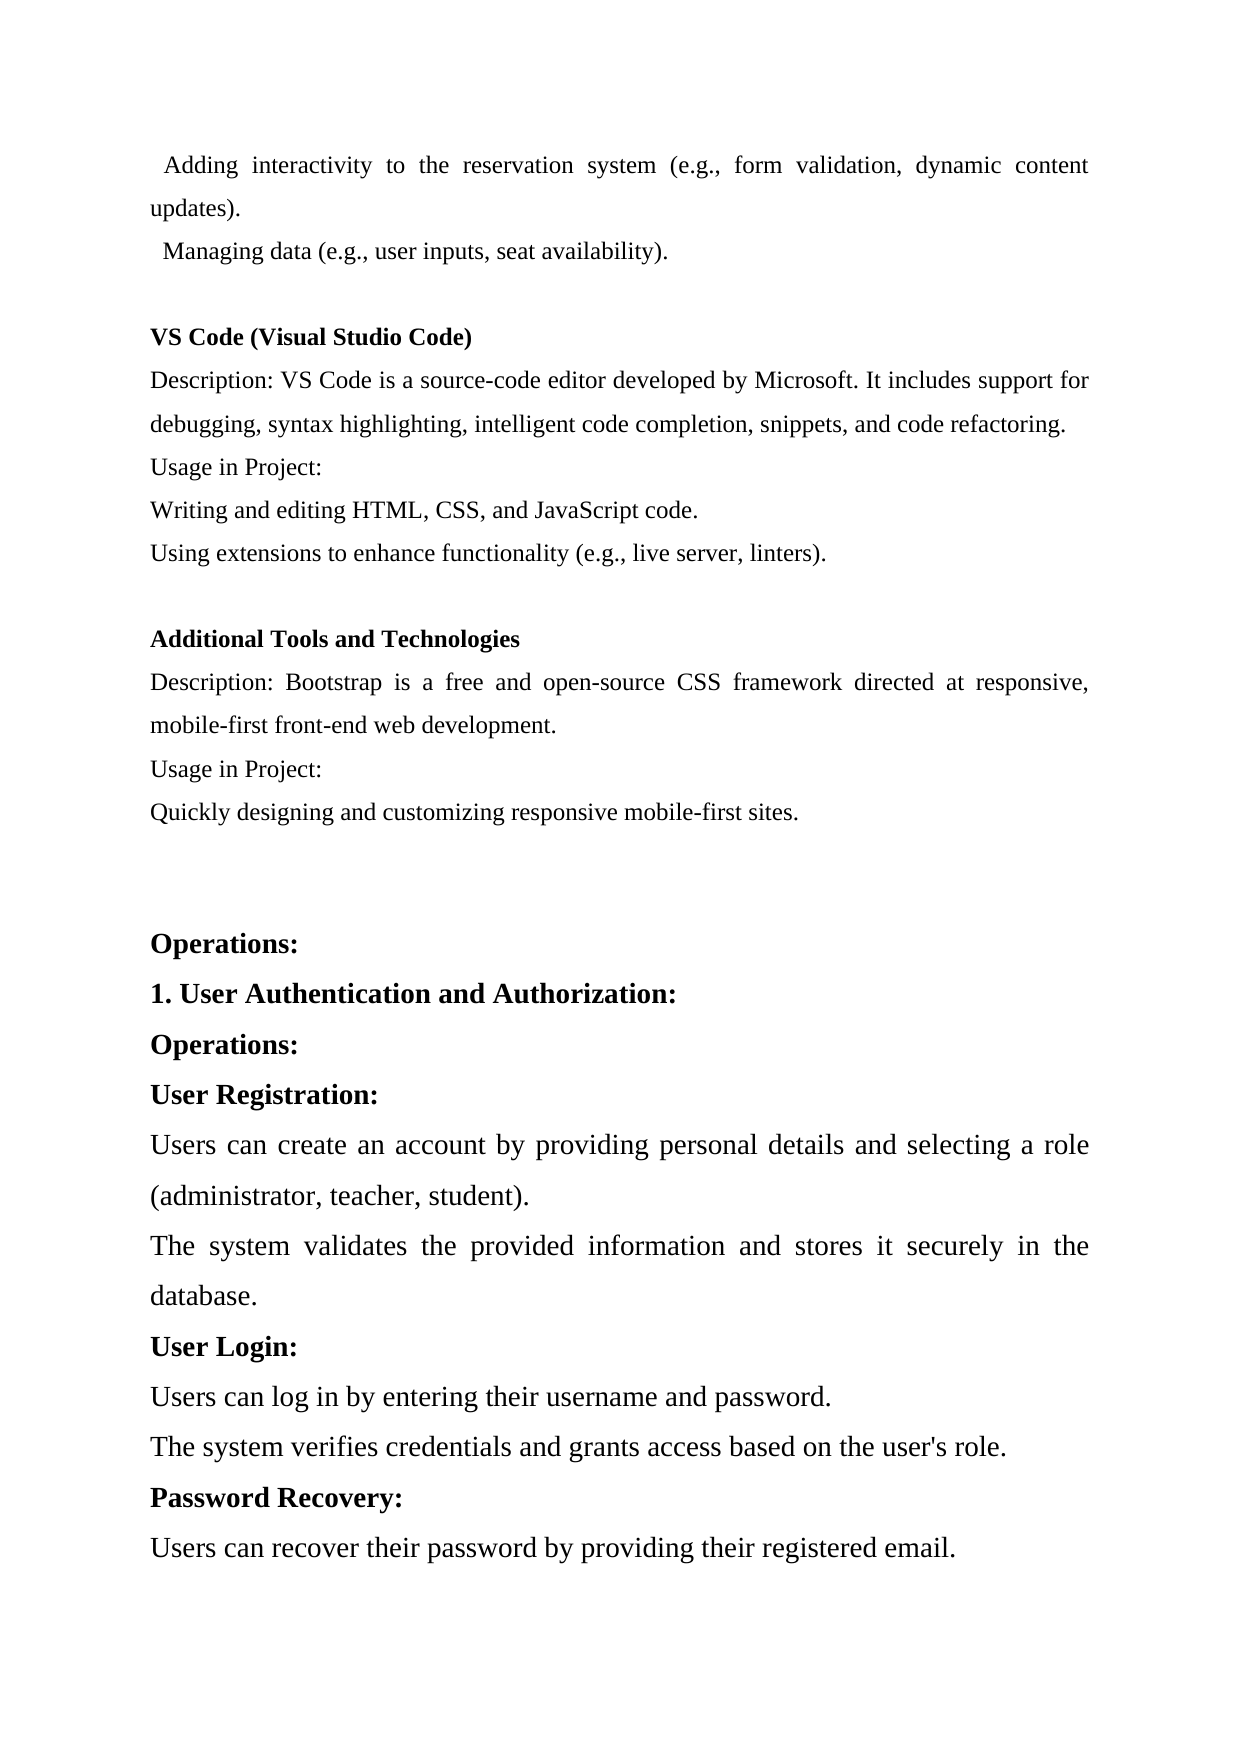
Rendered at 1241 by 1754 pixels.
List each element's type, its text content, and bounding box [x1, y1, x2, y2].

text Quickly designing and customizing responsive mobile-first sites. [150, 797, 1090, 826]
text Usage in Project: [150, 754, 1090, 782]
text Operations: [150, 1027, 1090, 1060]
text Operations: [150, 926, 1090, 960]
text Using extensions to enhance functionality (e.g., live server, linters). [150, 538, 1090, 567]
text Adding interactivity to the reservation system (e.g., form validation, dynamic content updates). [150, 150, 1090, 222]
text Managing data (e.g., user inputs, seat availability). [150, 236, 1090, 265]
text Password Recovery: [150, 1480, 1090, 1513]
text Additional Tools and Technologies [150, 624, 1090, 653]
text Users can recover their password by providing their registered email. [150, 1530, 1090, 1563]
text The system verifies credentials and grants access based on the user's role. [150, 1429, 1090, 1463]
text Usage in Project: [150, 452, 1090, 481]
text 1. User Authentication and Authorization: [150, 977, 1090, 1010]
text User Login: [150, 1329, 1090, 1362]
text Description: VS Code is a source-code editor developed by Microsoft. It includes support for debugging, syntax highlighting, intelligent code completion, snippets, and code refactoring. [150, 366, 1090, 437]
text User Registration: [150, 1077, 1090, 1111]
text The system validates the provided information and stores it securely in the database. [150, 1228, 1090, 1312]
text Users can log in by entering their username and password. [150, 1379, 1090, 1413]
text VS Code (Visual Studio Code) [150, 322, 1090, 351]
text Users can create an account by providing personal details and selecting a role (administrator, teacher, student). [150, 1127, 1090, 1211]
text Writing and editing HTML, CSS, and JavaScript code. [150, 495, 1090, 524]
text Description: Bootstrap is a free and open-source CSS framework directed at responsive, mobile-first front-end web development. [150, 667, 1090, 739]
